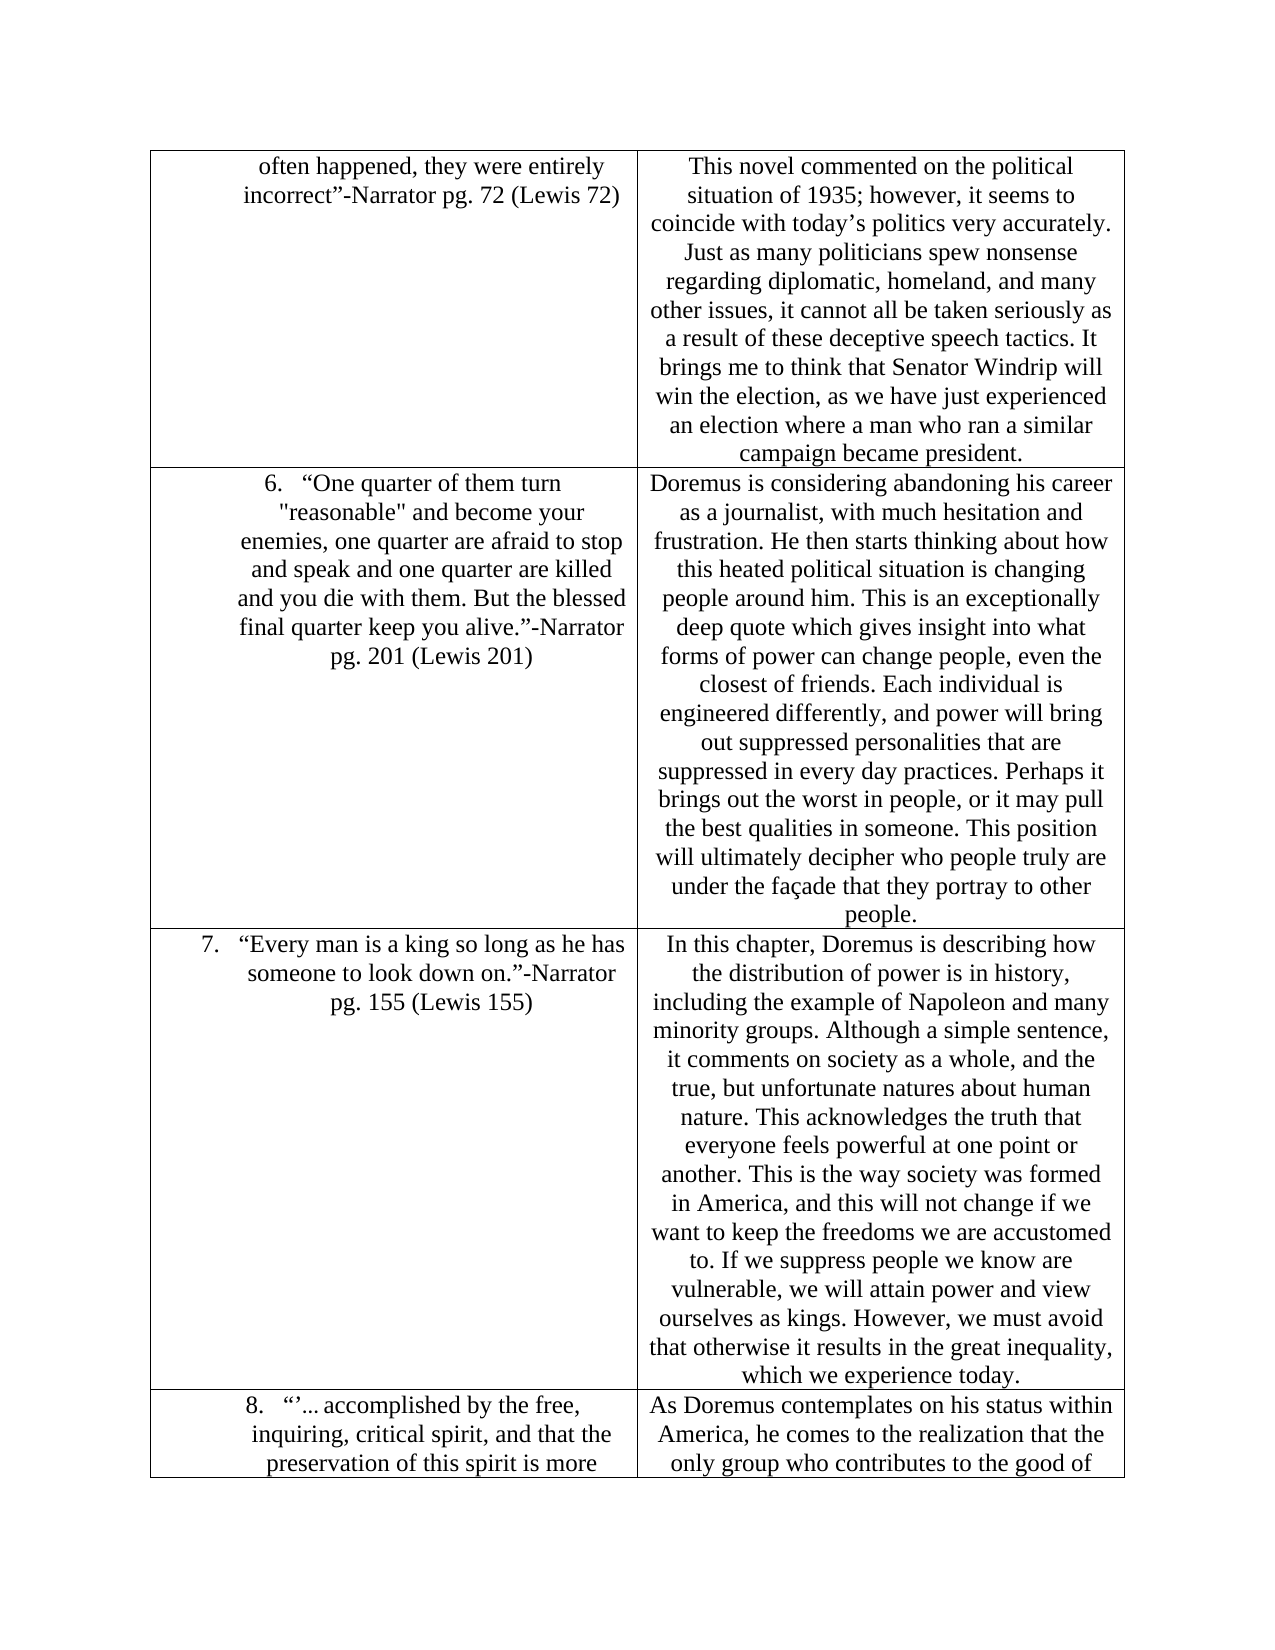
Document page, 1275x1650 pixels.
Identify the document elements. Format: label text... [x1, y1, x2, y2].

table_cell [638, 1390, 1124, 1477]
table_cell Doremus is considering abandoning his career as a journalist, with much hesitation and frustration. He then starts thinking about how this heated political situation is changing people around him. This is an exceptionally deep quote which gives insight into what forms of power can change people, even the closest of friends. Each individual is engineered differently, and power will bring out suppressed personalities that are suppressed in every day practices. Perhaps it brings out the worst in people, or it may pull the best qualities in someone. This position will ultimately decipher who people truly are under the façade that they portray to other people. [638, 468, 1124, 928]
table_cell “One quarter of them turn "reasonable" and become your enemies, one quarter are afraid to stop and speak and one quarter are killed and you die with them. But the blessed final quarter keep you alive.”-Narrator pg. 201 (Lewis 201) [151, 468, 637, 928]
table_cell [151, 1390, 637, 1477]
table_cell “Every man is a king so long as he has someone to look down on.”-Narrator pg. 155 (Lewis 155) [151, 929, 637, 1389]
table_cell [151, 151, 637, 467]
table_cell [638, 151, 1124, 467]
table_cell In this chapter, Doremus is describing how the distribution of power is in history, including the example of Napoleon and many minority groups. Although a simple sentence, it comments on society as a whole, and the true, but unfortunate natures about human nature. This acknowledges the truth that everyone feels powerful at one point or another. This is the way society was formed in America, and this will not change if we want to keep the freedoms we are accustomed to. If we suppress people we know are vulnerable, we will attain power and view ourselves as kings. However, we must avoid that otherwise it results in the great inequality, which we experience today. [638, 929, 1124, 1389]
